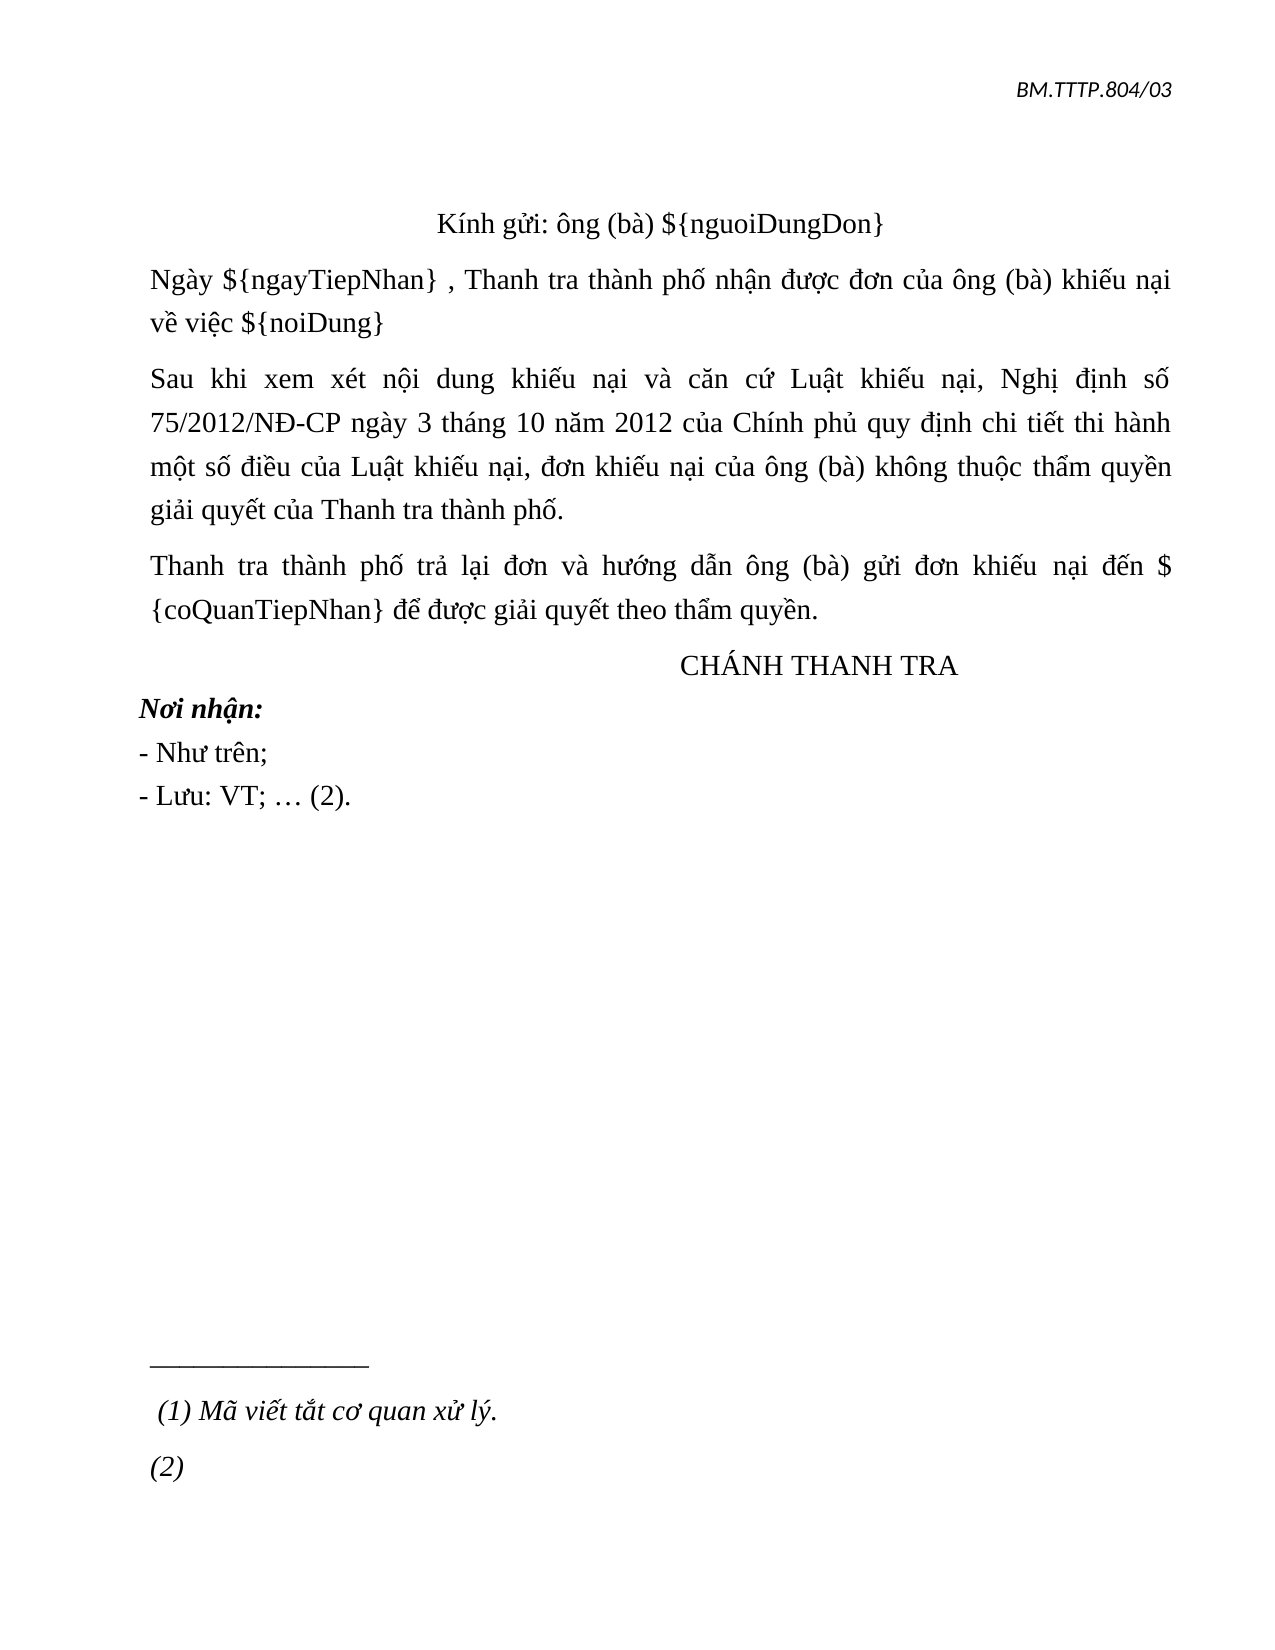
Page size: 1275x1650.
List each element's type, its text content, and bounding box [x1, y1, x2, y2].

text (2) [150, 1449, 1172, 1482]
text (1) Mã viết tắt cơ quan xử lý. [150, 1393, 1172, 1426]
table_header CHÁNH THANH TRA [589, 635, 1050, 820]
text _______________ [150, 1337, 1172, 1370]
text Thanh tra thành phố trả lại đơn và hướng dẫn ông (bà) gửi đơn khiếu nại đến ${coQuanTiepNhan} để được giải quyết theo thẩm quyền. [150, 548, 1172, 625]
text Ngày ${ngayTiepNhan} , Thanh tra thành phố nhận được đơn của ông (bà) khiếu nại về việc ${noiDung} [150, 262, 1172, 339]
table_header Nơi nhận: - Như trên; - Lưu: VT; … (2). [128, 635, 589, 820]
text Sau khi xem xét nội dung khiếu nại và căn cứ Luật khiếu nại, Nghị định số 75/2012/NĐ-CP ngày 3 tháng 10 năm 2012 của Chính phủ quy định chi tiết thi hành một số điều của Luật khiếu nại, đơn khiếu nại của ông (bà) không thuộc thẩm quyền giải quyết của Thanh tra thành phố. [150, 362, 1172, 526]
text Kính gửi: ông (bà) ${nguoiDungDon} [150, 206, 1172, 239]
